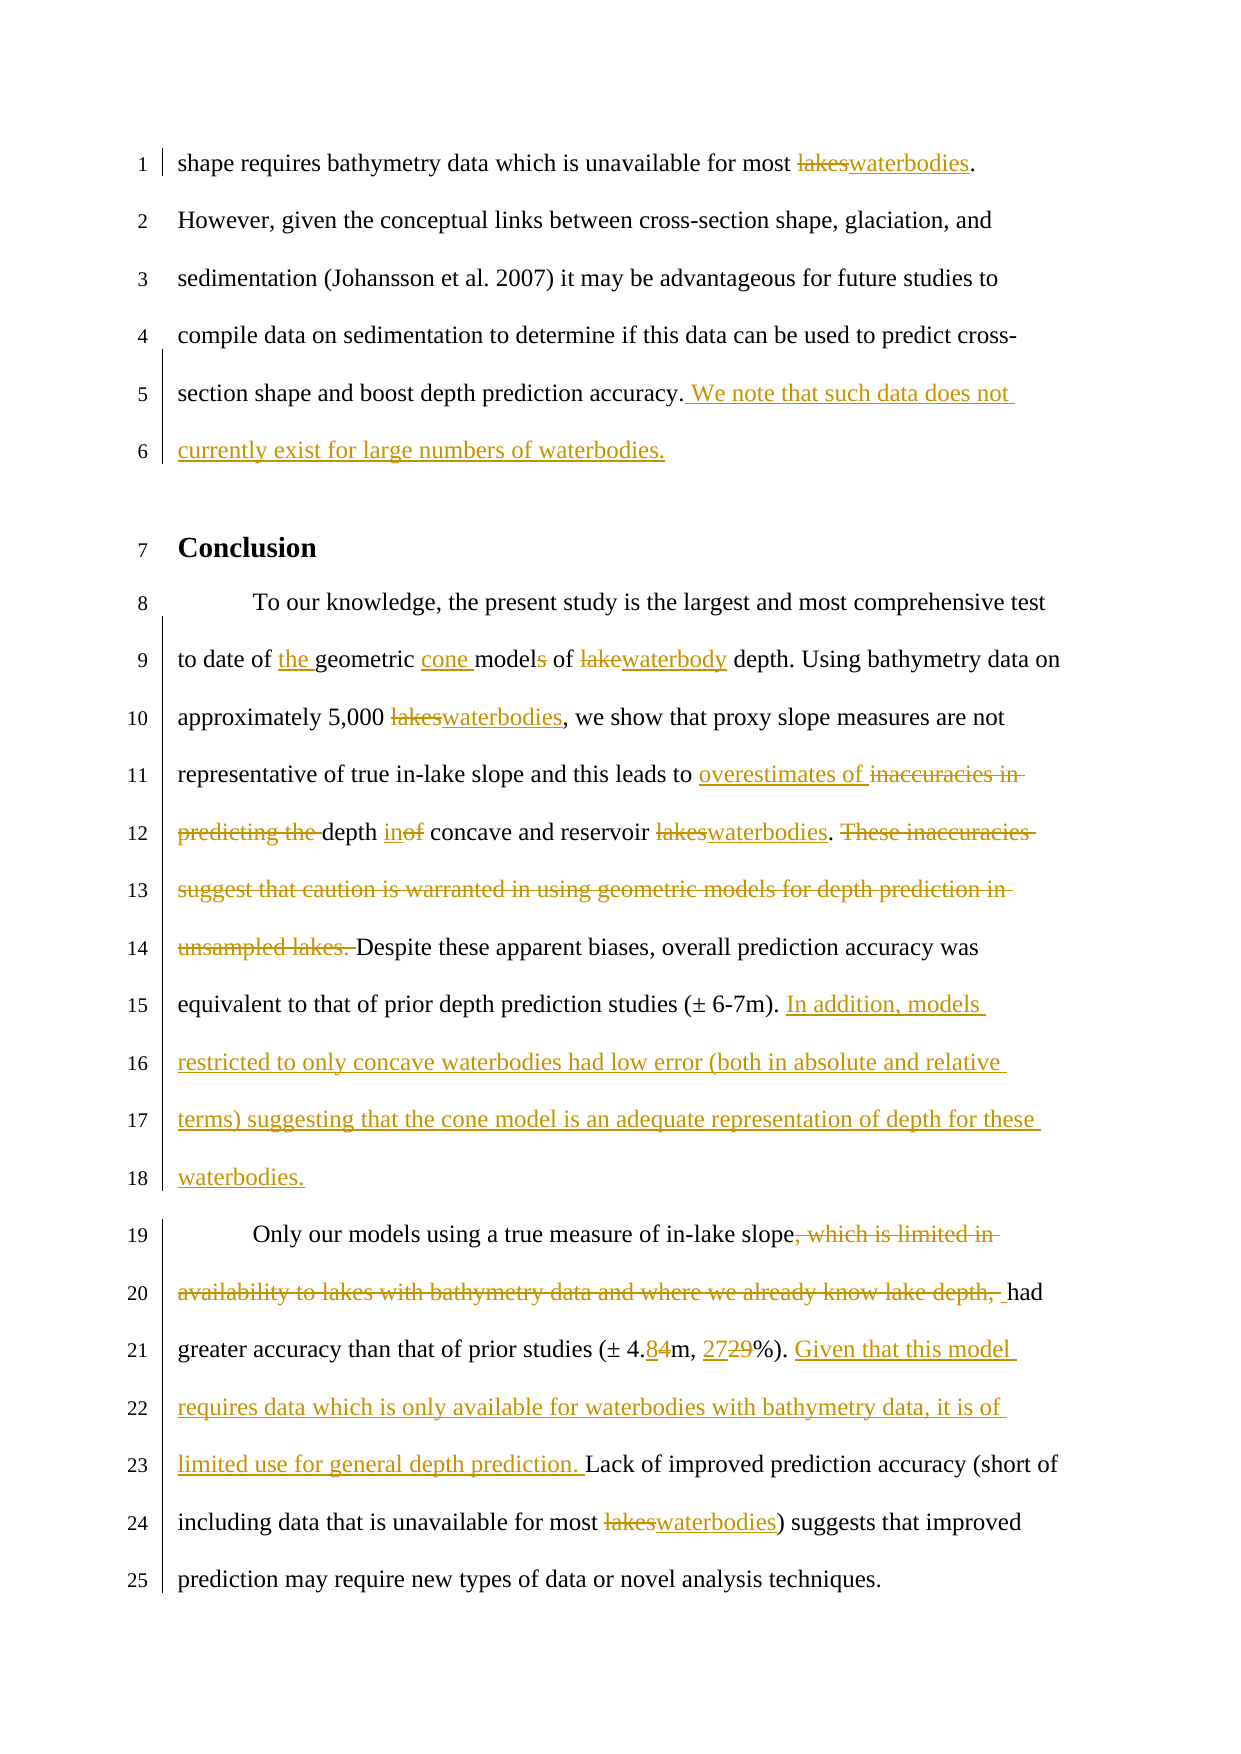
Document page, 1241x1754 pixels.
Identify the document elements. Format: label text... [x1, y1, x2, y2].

text Only our models using a true measure of in-lake slopehad greater accuracy than that of prior studies (± 4.m, %). Lack of improved prediction accuracy (short of including data that is unavailable for most ) suggests that improved prediction may require new types of data or novel analysis techniques. [177, 1219, 1063, 1593]
subtitle Conclusion [177, 530, 1004, 564]
text To our knowledge, the present study is the largest and most comprehensive test to date of geometric model of depth. Using bathymetry data on approximately 5,000 , we show that proxy slope measures are not representative of true in-lake slope and this leads to depth concave and reservoir . Despite these apparent biases, overall prediction accuracy was equivalent to that of prior depth prediction studies (± 6-7m). [177, 587, 1063, 1191]
